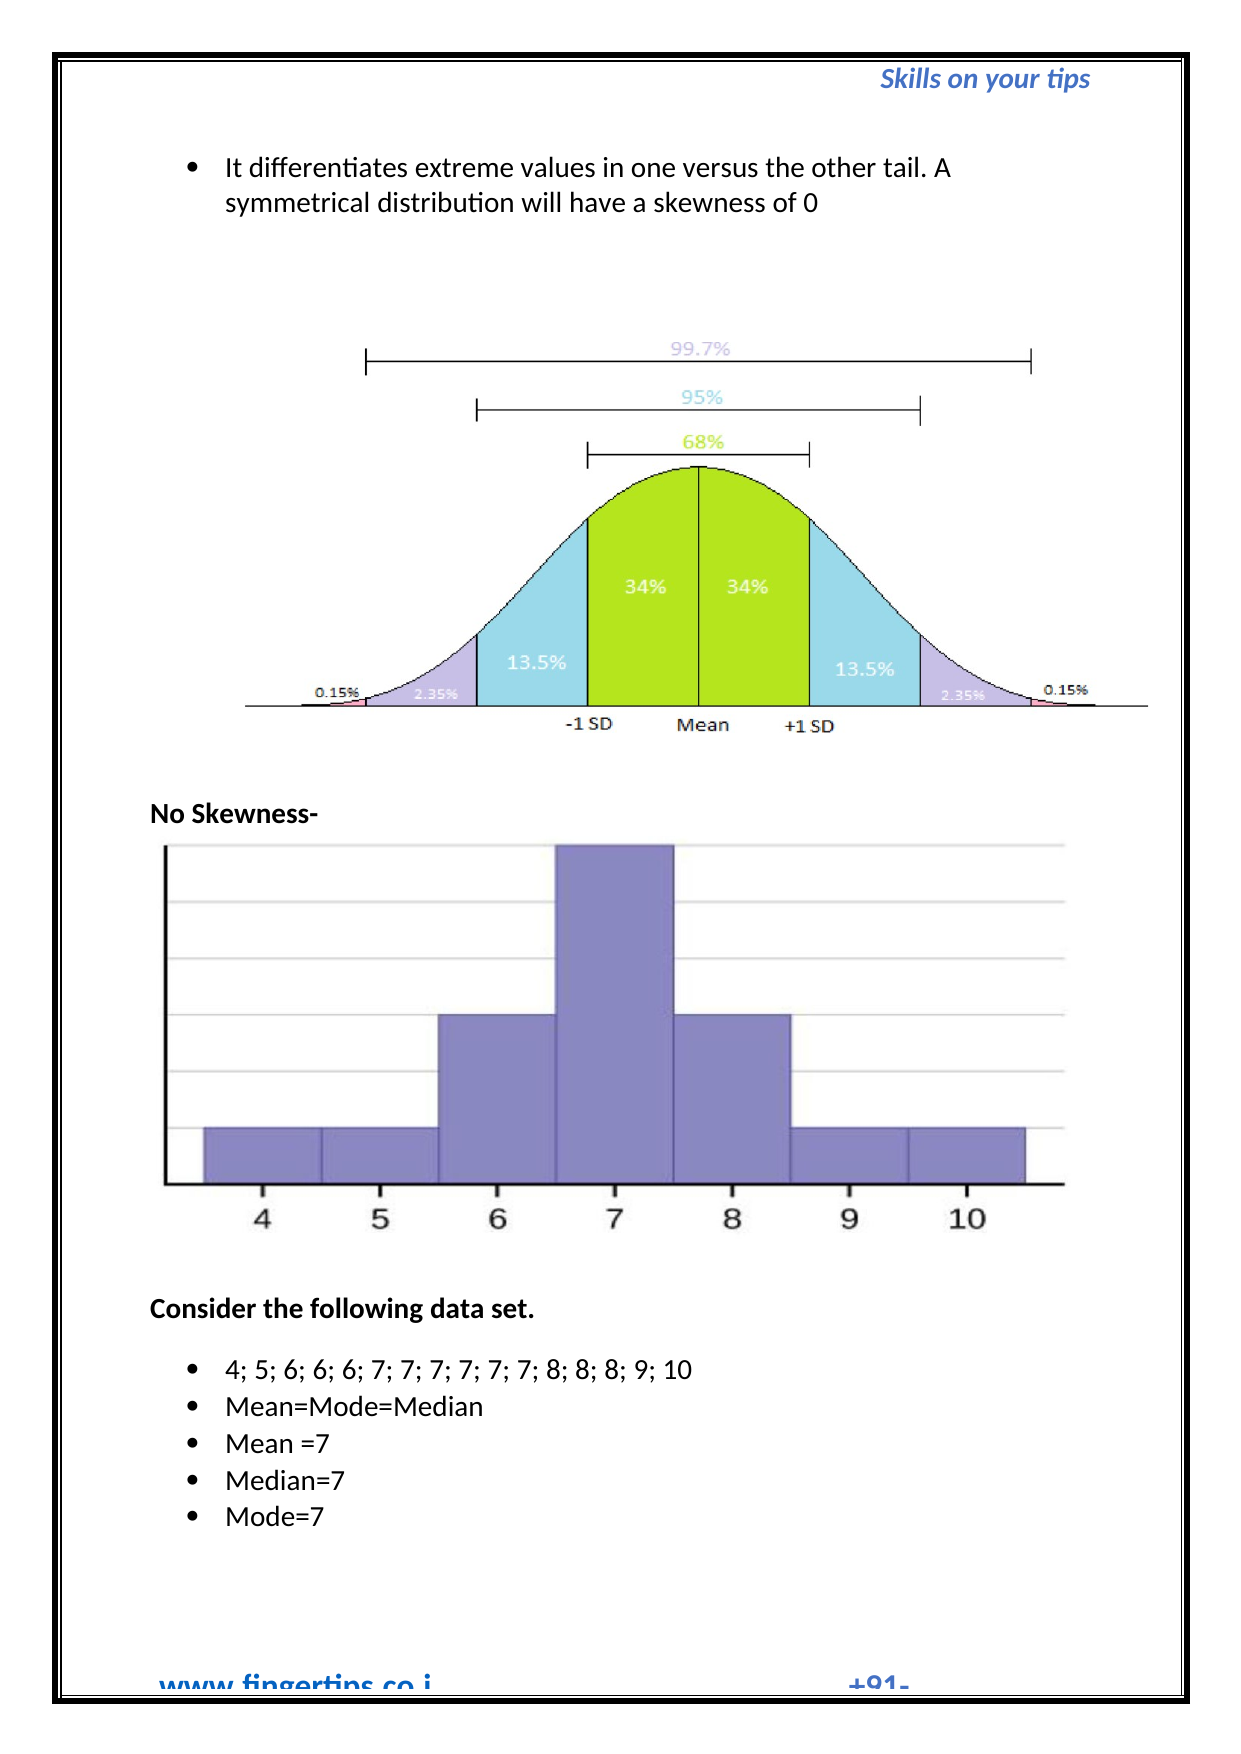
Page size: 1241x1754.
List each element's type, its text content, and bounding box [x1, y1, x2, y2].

list 4; 5; 6; 6; 6; 7; 7; 7; 7; 7; 7; 8; 8; 8; 9; 10 [187, 1350, 1167, 1387]
list It differentiates extreme values in one versus the other tail. A symmetrical distribution will have a skewness of 0 [187, 149, 953, 220]
list Median=7 [187, 1461, 1167, 1498]
list Mean=Mode=Median [187, 1387, 1167, 1424]
picture [244, 342, 1149, 733]
list Mode=7 [187, 1498, 1167, 1534]
subtitle No Skewness- [150, 796, 1167, 831]
text Consider the following data set. [150, 1291, 1167, 1326]
list Mean =7 [187, 1424, 1167, 1461]
picture [156, 836, 1071, 1239]
